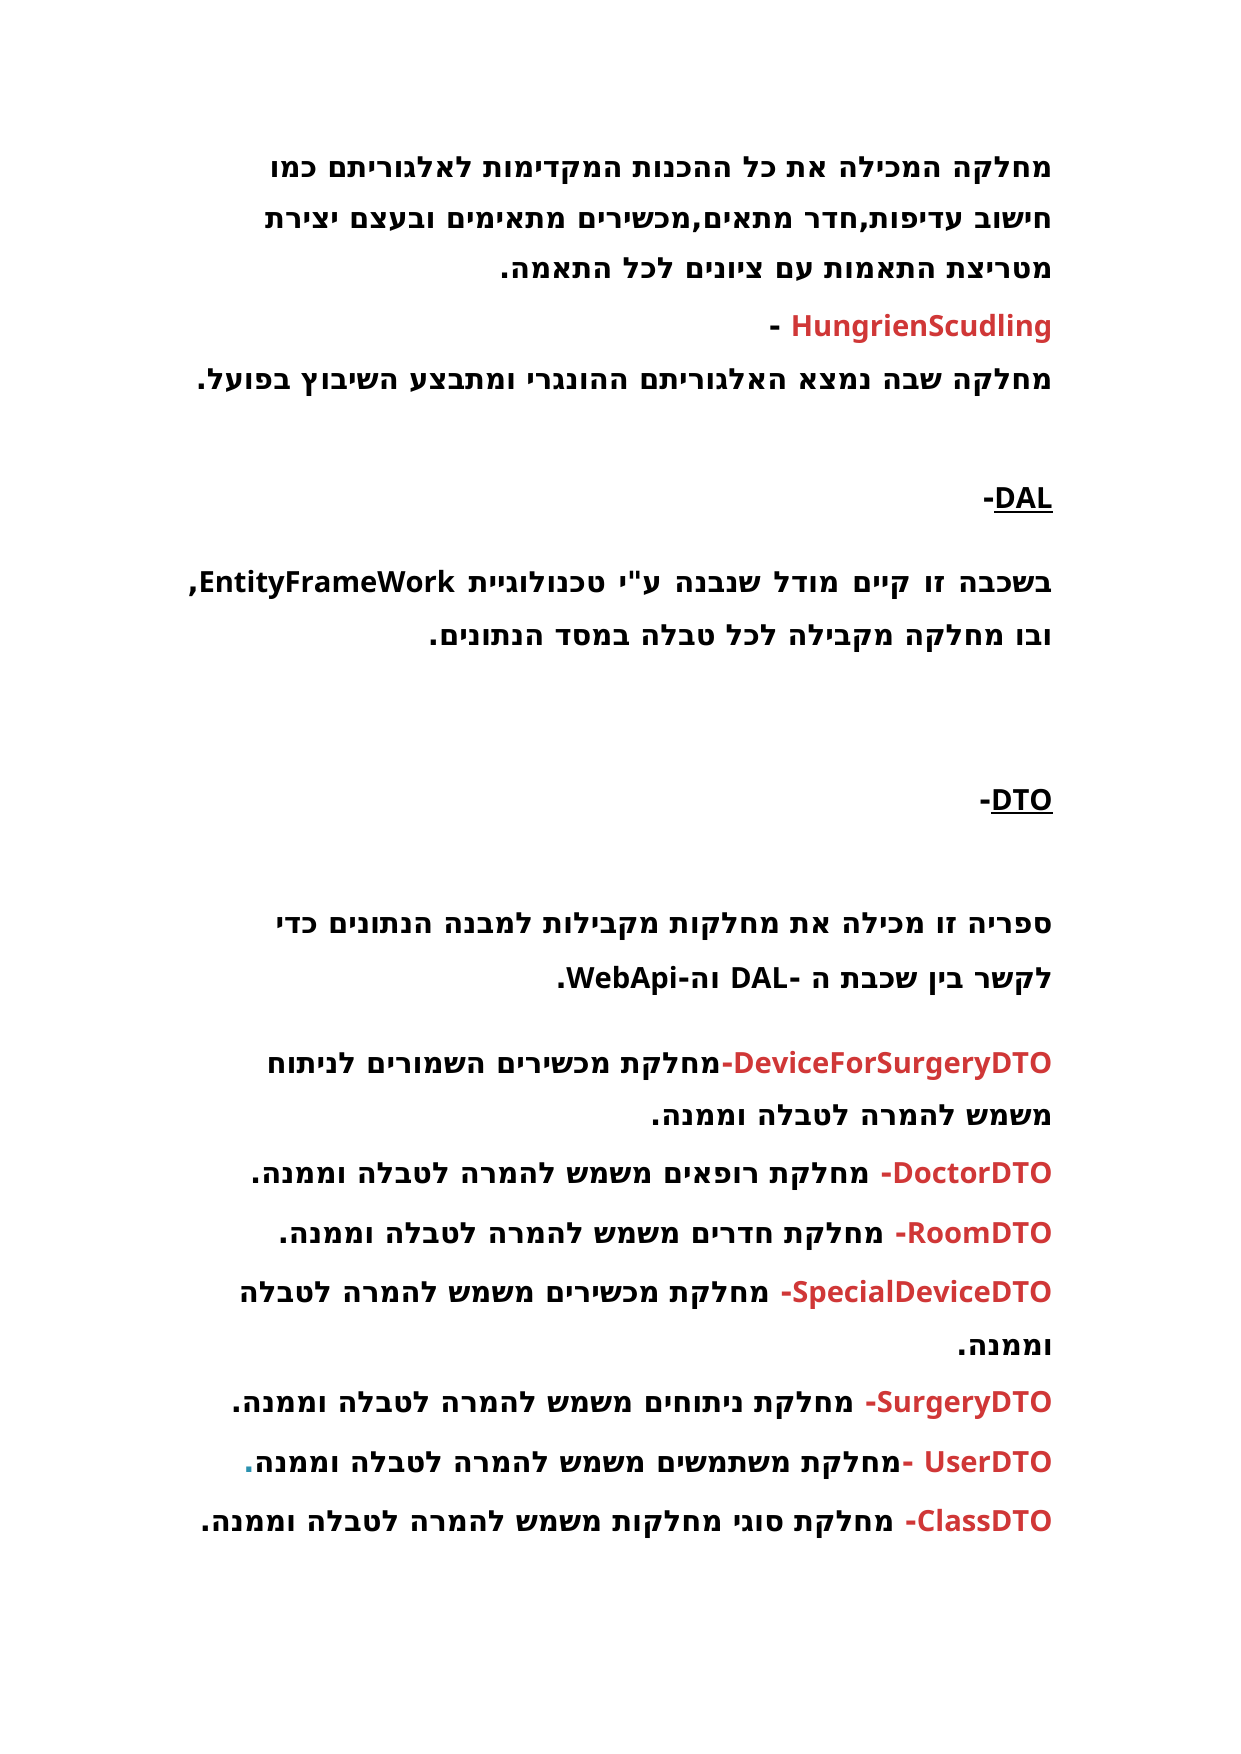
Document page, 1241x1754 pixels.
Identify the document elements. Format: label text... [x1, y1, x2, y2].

text DTO- [187, 779, 1053, 818]
text בשכבה זו קיים מודל שנבנה ע"י טכנולוגיית EntityFrameWork, ובו מחלקה מקבילה לכל טבלה במסד הנתונים. [187, 562, 1053, 652]
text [187, 150, 1053, 438]
text ספריה זו מכילה את מחלקות מקבילות למבנה הנתונים כדי לקשר בין שכבת ה -DAL וה-WebApi. [187, 863, 1053, 997]
text DAL- [187, 477, 1053, 517]
